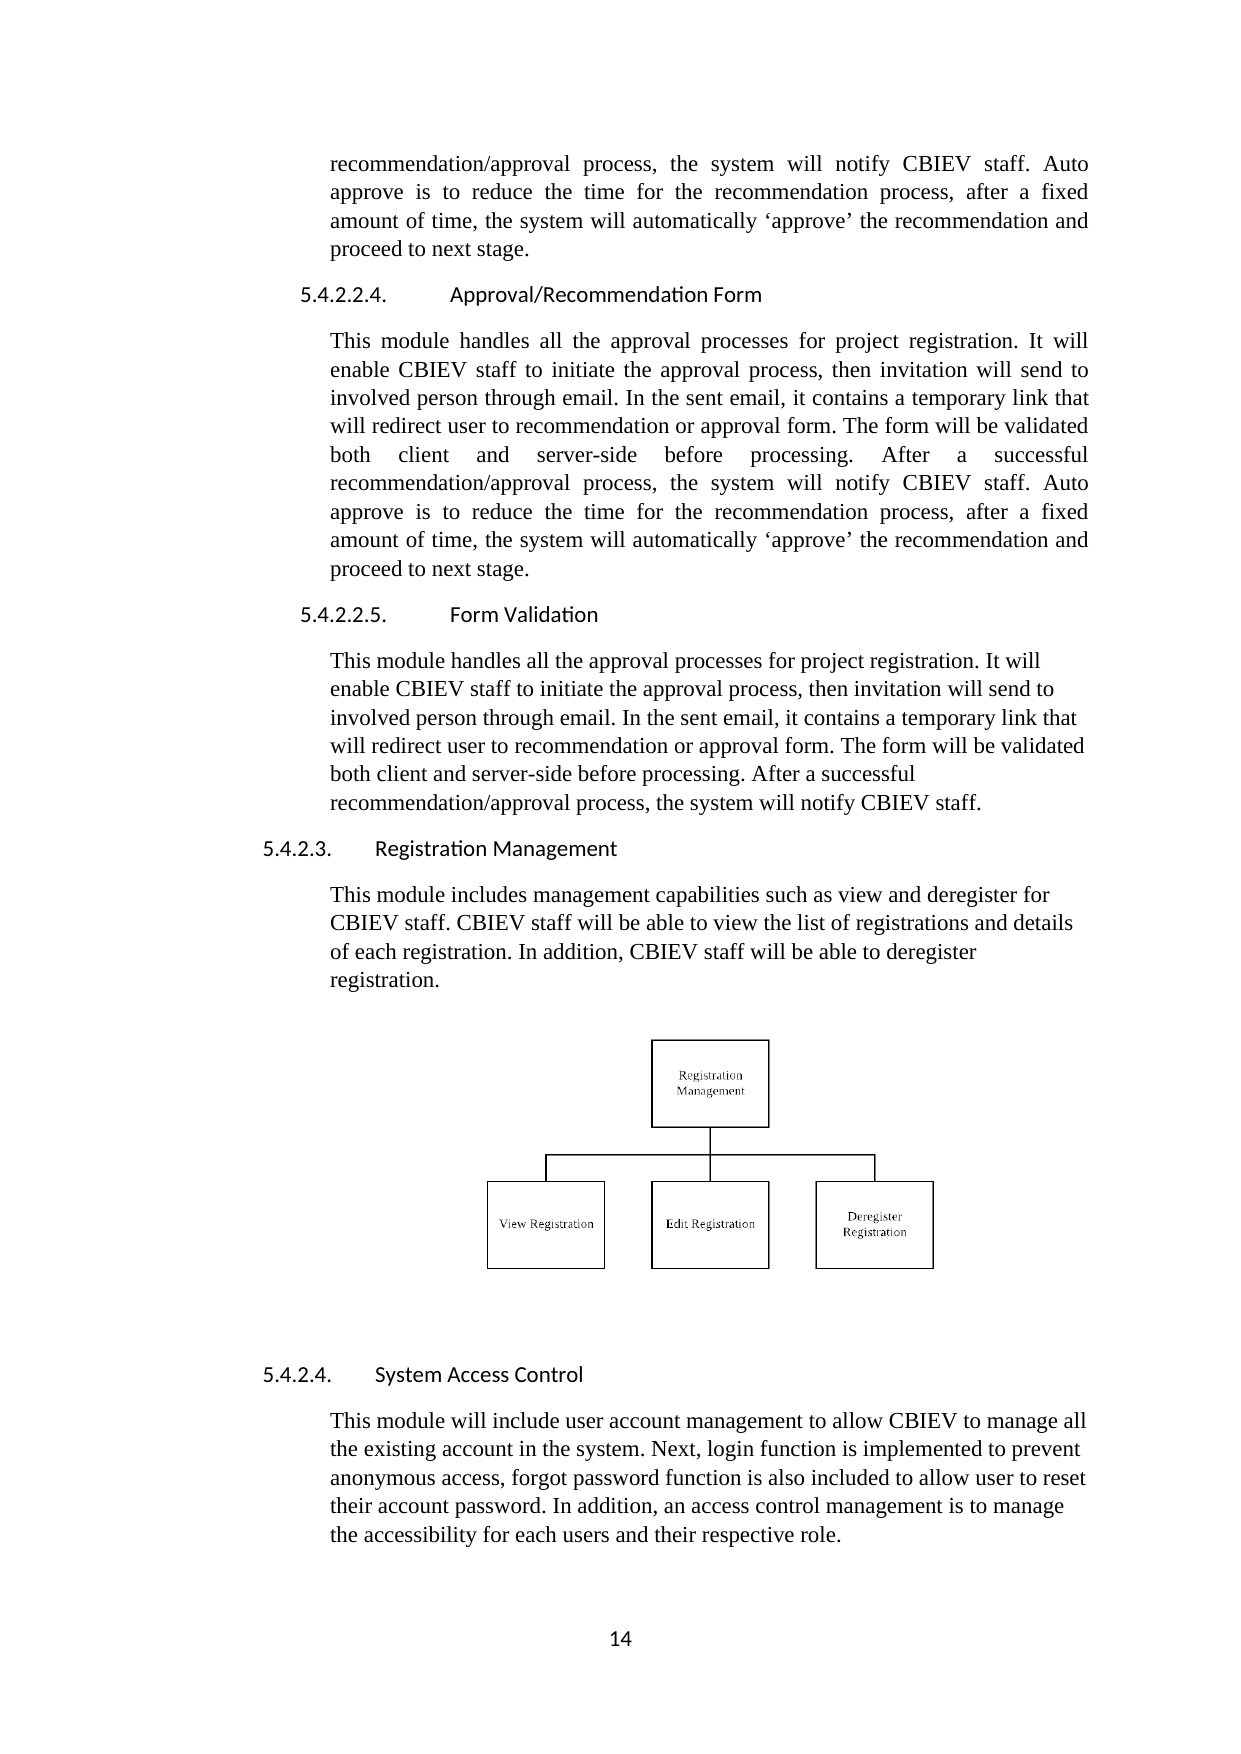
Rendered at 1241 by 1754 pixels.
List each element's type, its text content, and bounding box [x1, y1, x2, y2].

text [330, 150, 1090, 262]
list Registration Management [262, 834, 1090, 862]
text This module handles all the approval processes for project registration. It will enable CBIEV staff to initiate the approval process, then invitation will send to involved person through email. In the sent email, it contains a temporary link that will redirect user to recommendation or approval form. The form will be validated both client and server-side before processing. After a successful recommendation/approval process, the system will notify CBIEV staff. [330, 647, 1090, 815]
picture [458, 1011, 962, 1297]
list Form Validation [300, 600, 1090, 628]
text This module will include user account management to allow CBIEV to manage all the existing account in the system. Next, login function is implemented to prevent anonymous access, forgot password function is also included to allow user to reset their account password. In addition, an access control management is to manage the accessibility for each users and their respective role. [330, 1407, 1090, 1547]
list Approval/Recommendation Form [300, 280, 1090, 308]
text This module includes management capabilities such as view and deregister for CBIEV staff. CBIEV staff will be able to view the list of registrations and details of each registration. In addition, CBIEV staff will be able to deregister registration. [330, 881, 1090, 993]
list System Access Control [262, 1360, 1090, 1388]
